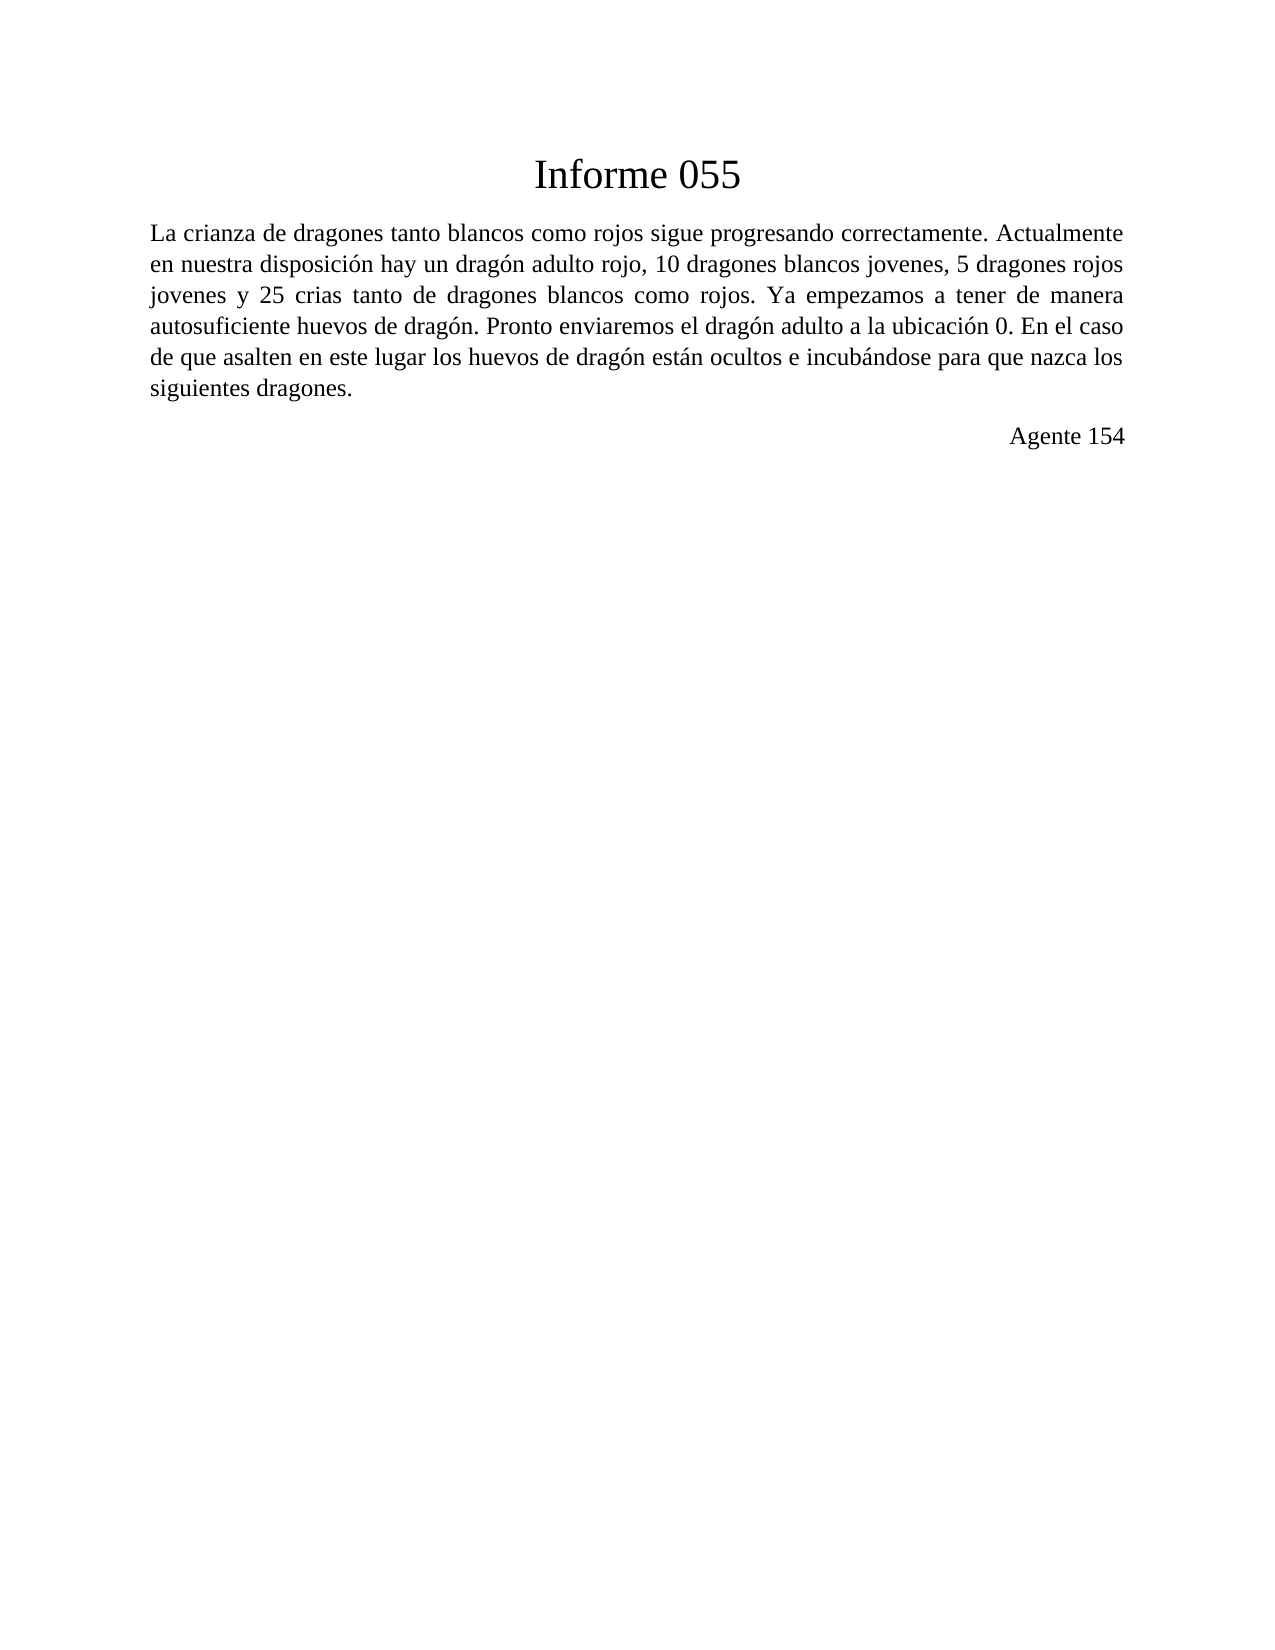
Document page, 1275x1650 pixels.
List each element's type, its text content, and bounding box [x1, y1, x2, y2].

text Informe 055 [150, 150, 1125, 198]
text Agente 154 [150, 421, 1125, 450]
text La crianza de dragones tanto blancos como rojos sigue progresando correctamente. Actualmente en nuestra disposición hay un dragón adulto rojo, 10 dragones blancos jovenes, 5 dragones rojos jovenes y 25 crias tanto de dragones blancos como rojos. Ya empezamos a tener de manera autosuficiente huevos de dragón. Pronto enviaremos el dragón adulto a la ubicación 0. En el caso de que asalten en este lugar los huevos de dragón están ocultos e incubándose para que nazca los siguientes dragones. [150, 218, 1125, 402]
